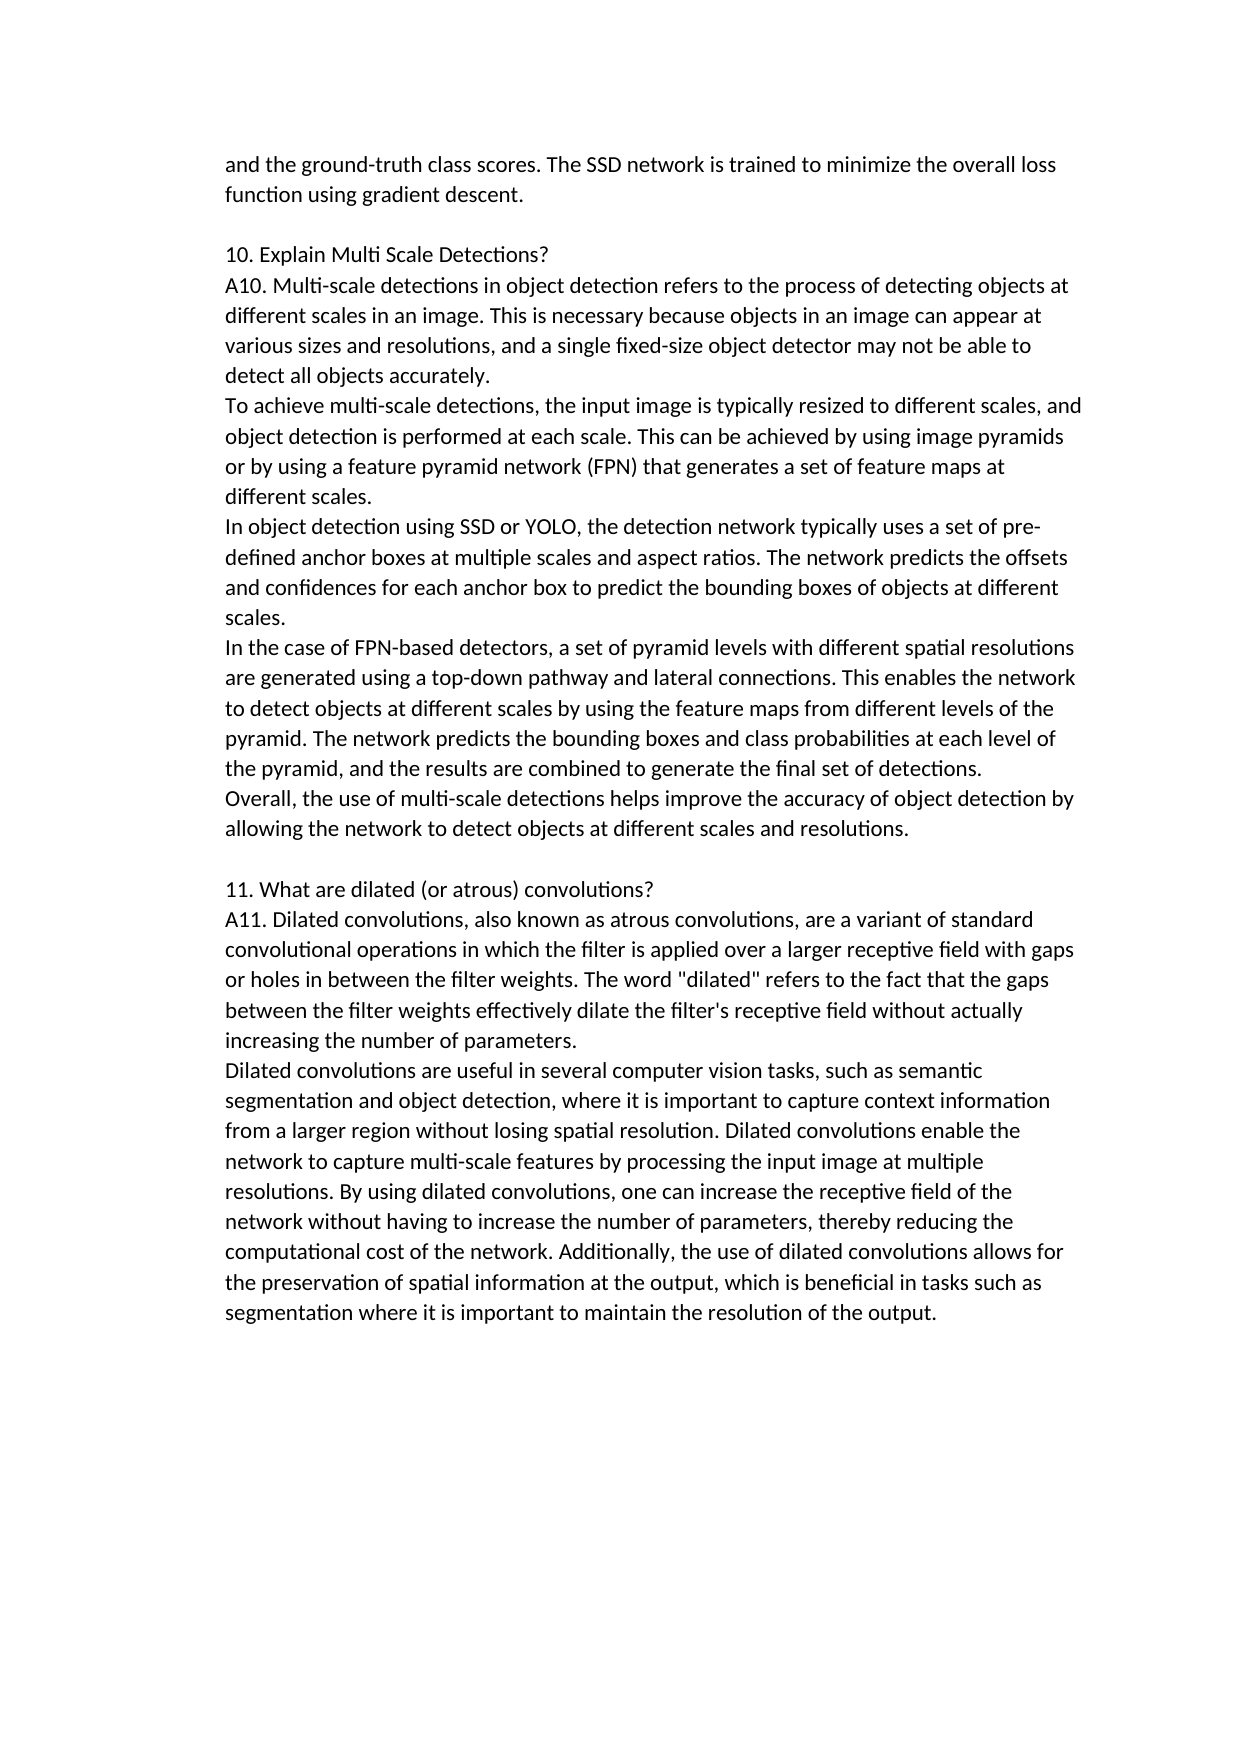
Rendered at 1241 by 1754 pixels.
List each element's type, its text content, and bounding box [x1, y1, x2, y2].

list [225, 150, 1090, 208]
list A10. Multi-scale detections in object detection refers to the process of detecting objects at different scales in an image. This is necessary because objects in an image can appear at various sizes and resolutions, and a single fixed-size object detector may not be able to detect all objects accurately. [225, 271, 1090, 389]
list Overall, the use of multi-scale detections helps improve the accuracy of object detection by allowing the network to detect objects at different scales and resolutions. [225, 784, 1090, 843]
list 10. Explain Multi Scale Detections? [225, 241, 1090, 269]
list In the case of FPN-based detectors, a set of pyramid levels with different spatial resolutions are generated using a top-down pathway and lateral connections. This enables the network to detect objects at different scales by using the feature maps from different levels of the pyramid. The network predicts the bounding boxes and class probabilities at each level of the pyramid, and the results are combined to generate the final set of detections. [225, 633, 1090, 782]
list In object detection using SSD or YOLO, the detection network typically uses a set of pre-defined anchor boxes at multiple scales and aspect ratios. The network predicts the offsets and confidences for each anchor box to predict the bounding boxes of objects at different scales. [225, 512, 1090, 631]
list Dilated convolutions are useful in several computer vision tasks, such as semantic segmentation and object detection, where it is important to capture context information from a larger region without losing spatial resolution. Dilated convolutions enable the network to capture multi-scale features by processing the input image at multiple resolutions. By using dilated convolutions, one can increase the receptive field of the network without having to increase the number of parameters, thereby reducing the computational cost of the network. Additionally, the use of dilated convolutions allows for the preservation of spatial information at the output, which is beneficial in tasks such as segmentation where it is important to maintain the resolution of the output. [225, 1056, 1090, 1326]
list 11. What are dilated (or atrous) convolutions? [225, 875, 1090, 903]
list A11. Dilated convolutions, also known as atrous convolutions, are a variant of standard convolutional operations in which the filter is applied over a larger receptive field with gaps or holes in between the filter weights. The word "dilated" refers to the fact that the gaps between the filter weights effectively dilate the filter's receptive field without actually increasing the number of parameters. [225, 905, 1090, 1054]
list To achieve multi-scale detections, the input image is typically resized to different scales, and object detection is performed at each scale. This can be achieved by using image pyramids or by using a feature pyramid network (FPN) that generates a set of feature maps at different scales. [225, 392, 1090, 510]
